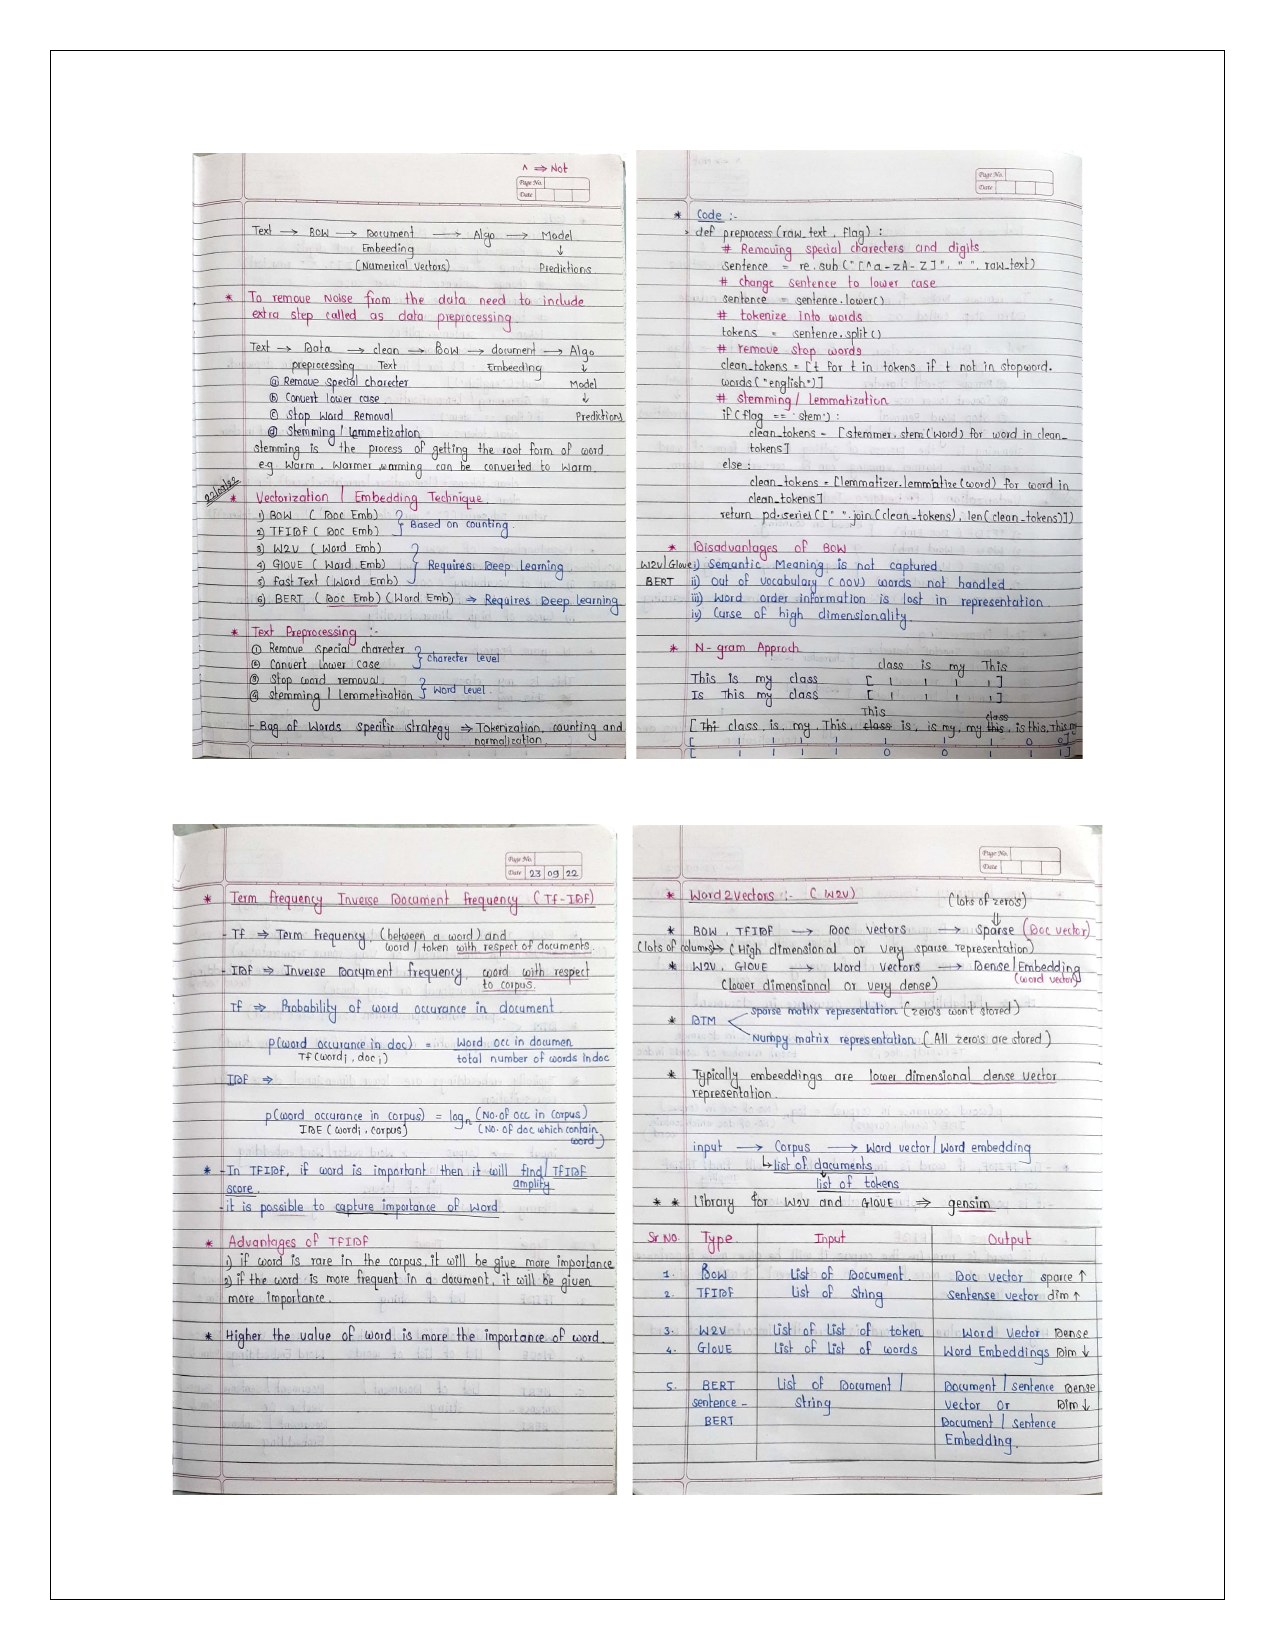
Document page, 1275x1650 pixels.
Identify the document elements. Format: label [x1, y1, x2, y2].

picture [192, 153, 627, 759]
picture [632, 825, 1103, 1495]
picture [636, 150, 1083, 759]
picture [172, 824, 618, 1495]
